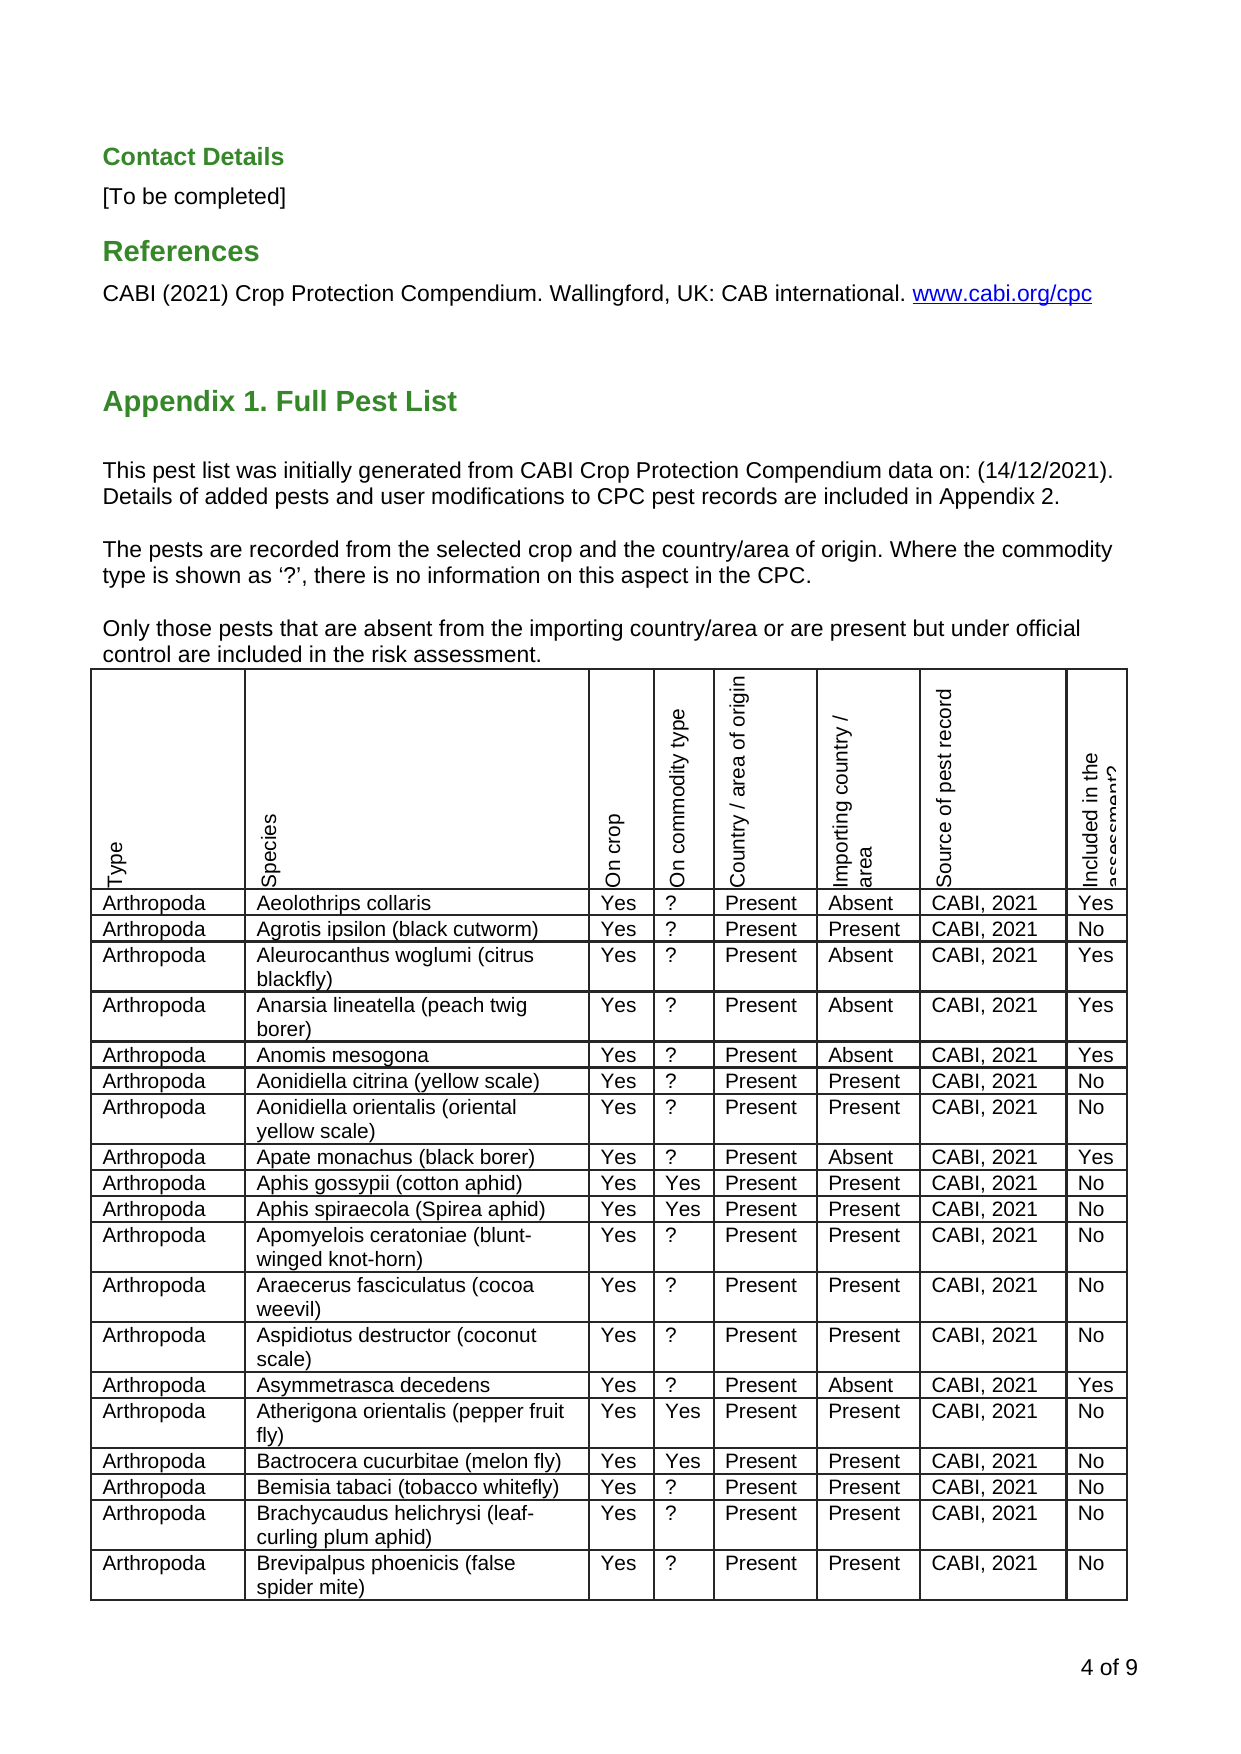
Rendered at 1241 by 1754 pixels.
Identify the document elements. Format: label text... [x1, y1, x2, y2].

table_cell Present [818, 1197, 919, 1221]
table_cell Aeolothrips collaris [246, 890, 588, 914]
table_cell CABI, 2021 [921, 1171, 1065, 1194]
text Only those pests that are absent from the importing country/area or are present but under official control are included in the risk assessment. [102, 589, 1138, 668]
table_cell Arthropoda [92, 1449, 244, 1473]
table_header Type [92, 670, 244, 888]
table_cell No [1068, 1069, 1126, 1092]
table_cell CABI, 2021 [921, 1197, 1065, 1221]
table_cell Present [715, 943, 816, 990]
table_cell Present [715, 1095, 816, 1142]
table_header Importing country / area [818, 670, 919, 888]
text [To be completed] [102, 183, 1138, 209]
table_cell Absent [818, 1043, 919, 1066]
table_cell CABI, 2021 [921, 993, 1065, 1040]
table_cell CABI, 2021 [921, 1323, 1065, 1371]
table_cell Present [715, 1399, 816, 1447]
table_cell Present [818, 1501, 919, 1549]
table_cell Yes [590, 1171, 653, 1194]
table_cell Yes [590, 1323, 653, 1371]
table_cell CABI, 2021 [921, 1069, 1065, 1092]
table_cell Yes [655, 1171, 713, 1194]
table_cell ? [655, 1043, 713, 1066]
table_cell Present [818, 1223, 919, 1271]
table_cell ? [655, 1069, 713, 1092]
table_cell Yes [590, 1069, 653, 1092]
table_cell CABI, 2021 [921, 1449, 1065, 1473]
table_cell ? [655, 1323, 713, 1371]
table_cell Arthropoda [92, 1373, 244, 1397]
table_cell Arthropoda [92, 1399, 244, 1447]
table_cell Present [715, 1171, 816, 1194]
table_cell Yes [590, 1223, 653, 1271]
table_cell Agrotis ipsilon (black cutworm) [246, 916, 588, 940]
table_cell Arthropoda [92, 1145, 244, 1168]
table_cell Yes [655, 1449, 713, 1473]
table_cell No [1068, 1501, 1126, 1549]
table_cell Arthropoda [92, 916, 244, 940]
table_cell Brevipalpus phoenicis (false spider mite) [246, 1551, 588, 1599]
table_cell Aphis spiraecola (Spirea aphid) [246, 1197, 588, 1221]
table_cell Aphis gossypii (cotton aphid) [246, 1171, 588, 1194]
table_cell Araecerus fasciculatus (cocoa weevil) [246, 1273, 588, 1321]
text This pest list was initially generated from CABI Crop Protection Compendium data on: (14/12/2021). Details of added pests and user modifications to CPC pest records are included in Appendix 2. [102, 431, 1138, 509]
table_cell Present [818, 1399, 919, 1447]
table_cell No [1068, 1197, 1126, 1221]
table_cell Present [818, 1449, 919, 1473]
table_cell Yes [590, 916, 653, 940]
table_cell Yes [590, 1399, 653, 1447]
table_cell Anomis mesogona [246, 1043, 588, 1066]
table_cell Brachycaudus helichrysi (leaf-curling plum aphid) [246, 1501, 588, 1549]
table_cell ? [655, 890, 713, 914]
table_header Species [246, 670, 588, 888]
table_cell Yes [590, 1197, 653, 1221]
subtitle Appendix 1. Full Pest List [102, 384, 1138, 418]
table_cell No [1068, 916, 1126, 940]
table_cell CABI, 2021 [921, 916, 1065, 940]
table_cell Yes [655, 1197, 713, 1221]
table_cell Present [715, 1323, 816, 1371]
table_cell No [1068, 1223, 1126, 1271]
table_cell No [1068, 1475, 1126, 1499]
table_cell Present [818, 1095, 919, 1142]
table_cell Present [715, 1501, 816, 1549]
table_cell Bactrocera cucurbitae (melon fly) [246, 1449, 588, 1473]
table_cell Arthropoda [92, 1043, 244, 1066]
table_cell No [1068, 1323, 1126, 1371]
table_cell ? [655, 1373, 713, 1397]
subtitle References [102, 234, 1138, 268]
table_cell Arthropoda [92, 1197, 244, 1221]
table_cell Present [715, 1145, 816, 1168]
table_header Source of pest record [921, 670, 1065, 888]
table_cell Present [715, 890, 816, 914]
table_cell Yes [590, 1095, 653, 1142]
table_cell No [1068, 1171, 1126, 1194]
table_cell Bemisia tabaci (tobacco whitefly) [246, 1475, 588, 1499]
table_cell Absent [818, 890, 919, 914]
table_cell Arthropoda [92, 890, 244, 914]
table_cell Yes [590, 890, 653, 914]
table_cell CABI, 2021 [921, 890, 1065, 914]
table_cell Apomyelois ceratoniae (blunt-winged knot-horn) [246, 1223, 588, 1271]
table_cell CABI, 2021 [921, 1373, 1065, 1397]
table_cell CABI, 2021 [921, 1043, 1065, 1066]
table_cell Absent [818, 993, 919, 1040]
table_cell Yes [590, 1273, 653, 1321]
subtitle Contact Details [102, 142, 1138, 171]
table_cell Yes [590, 1373, 653, 1397]
table_cell Yes [655, 1399, 713, 1447]
table_cell Absent [818, 1373, 919, 1397]
table_cell Present [715, 1069, 816, 1092]
table_cell Aonidiella orientalis (oriental yellow scale) [246, 1095, 588, 1142]
table_cell CABI, 2021 [921, 1475, 1065, 1499]
table_cell Present [715, 1551, 816, 1599]
table_cell Present [715, 993, 816, 1040]
text CABI (2021) Crop Protection Compendium. Wallingford, UK: CAB international. www.cabi.org/cpc [102, 280, 1138, 307]
table_cell Arthropoda [92, 1095, 244, 1142]
table_cell Present [818, 916, 919, 940]
table_cell Yes [590, 1145, 653, 1168]
table_cell CABI, 2021 [921, 1223, 1065, 1271]
table_cell Absent [818, 1145, 919, 1168]
table_cell Aleurocanthus woglumi (citrus blackfly) [246, 943, 588, 990]
table_cell ? [655, 1475, 713, 1499]
table_cell Arthropoda [92, 1069, 244, 1092]
table_cell No [1068, 1551, 1126, 1599]
table_cell CABI, 2021 [921, 943, 1065, 990]
table_cell Present [818, 1069, 919, 1092]
table_cell Present [818, 1273, 919, 1321]
table_cell ? [655, 916, 713, 940]
table_cell Anarsia lineatella (peach twig borer) [246, 993, 588, 1040]
table_cell Present [715, 1197, 816, 1221]
table_cell Present [818, 1551, 919, 1599]
table_cell No [1068, 1095, 1126, 1142]
table_cell CABI, 2021 [921, 1501, 1065, 1549]
table_cell Present [715, 1273, 816, 1321]
table_cell Absent [818, 943, 919, 990]
table_cell Arthropoda [92, 993, 244, 1040]
table_cell Arthropoda [92, 1475, 244, 1499]
table_cell Atherigona orientalis (pepper fruit fly) [246, 1399, 588, 1447]
table_header Included in the assessment? [1068, 670, 1126, 888]
table_cell ? [655, 993, 713, 1040]
table_cell Present [818, 1171, 919, 1194]
table_cell Yes [1068, 890, 1126, 914]
table_cell Present [715, 1449, 816, 1473]
table_cell Arthropoda [92, 1171, 244, 1194]
text The pests are recorded from the selected crop and the country/area of origin. Where the commodity type is shown as ‘?’, there is no information on this aspect in the CPC. [102, 509, 1138, 589]
table_cell ? [655, 1223, 713, 1271]
table_cell Arthropoda [92, 1273, 244, 1321]
table_cell Arthropoda [92, 943, 244, 990]
table_cell Aonidiella citrina (yellow scale) [246, 1069, 588, 1092]
table_cell Yes [590, 943, 653, 990]
table_cell Present [818, 1323, 919, 1371]
table_cell CABI, 2021 [921, 1399, 1065, 1447]
table_cell Yes [1068, 993, 1126, 1040]
table_cell Yes [1068, 1373, 1126, 1397]
table_cell CABI, 2021 [921, 1095, 1065, 1142]
table_header On commodity type [655, 670, 713, 888]
table_cell ? [655, 1551, 713, 1599]
table_cell Present [715, 916, 816, 940]
table_cell ? [655, 1095, 713, 1142]
table_cell Aspidiotus destructor (coconut scale) [246, 1323, 588, 1371]
table_cell Present [715, 1223, 816, 1271]
table_cell Present [715, 1043, 816, 1066]
table_cell Yes [590, 993, 653, 1040]
table_cell Yes [1068, 1043, 1126, 1066]
table_cell Yes [590, 1501, 653, 1549]
table_cell ? [655, 943, 713, 990]
table_cell CABI, 2021 [921, 1273, 1065, 1321]
table_cell Yes [590, 1043, 653, 1066]
table_cell No [1068, 1449, 1126, 1473]
table_cell Arthropoda [92, 1323, 244, 1371]
table_cell CABI, 2021 [921, 1145, 1065, 1168]
table_cell Arthropoda [92, 1501, 244, 1549]
table_cell CABI, 2021 [921, 1551, 1065, 1599]
table_cell No [1068, 1399, 1126, 1447]
table_cell Present [818, 1475, 919, 1499]
table_cell Arthropoda [92, 1223, 244, 1271]
table_cell Present [715, 1475, 816, 1499]
table_header On crop [590, 670, 653, 888]
table_cell Yes [590, 1475, 653, 1499]
table_header Country / area of origin [715, 670, 816, 888]
table_cell ? [655, 1501, 713, 1549]
table_cell Arthropoda [92, 1551, 244, 1599]
table_cell Yes [590, 1449, 653, 1473]
table_cell Asymmetrasca decedens [246, 1373, 588, 1397]
table_cell Present [715, 1373, 816, 1397]
table_cell ? [655, 1145, 713, 1168]
table_cell No [1068, 1273, 1126, 1321]
table_cell ? [655, 1273, 713, 1321]
table_cell Apate monachus (black borer) [246, 1145, 588, 1168]
table_cell Yes [1068, 943, 1126, 990]
table_cell Yes [590, 1551, 653, 1599]
table_cell Yes [1068, 1145, 1126, 1168]
